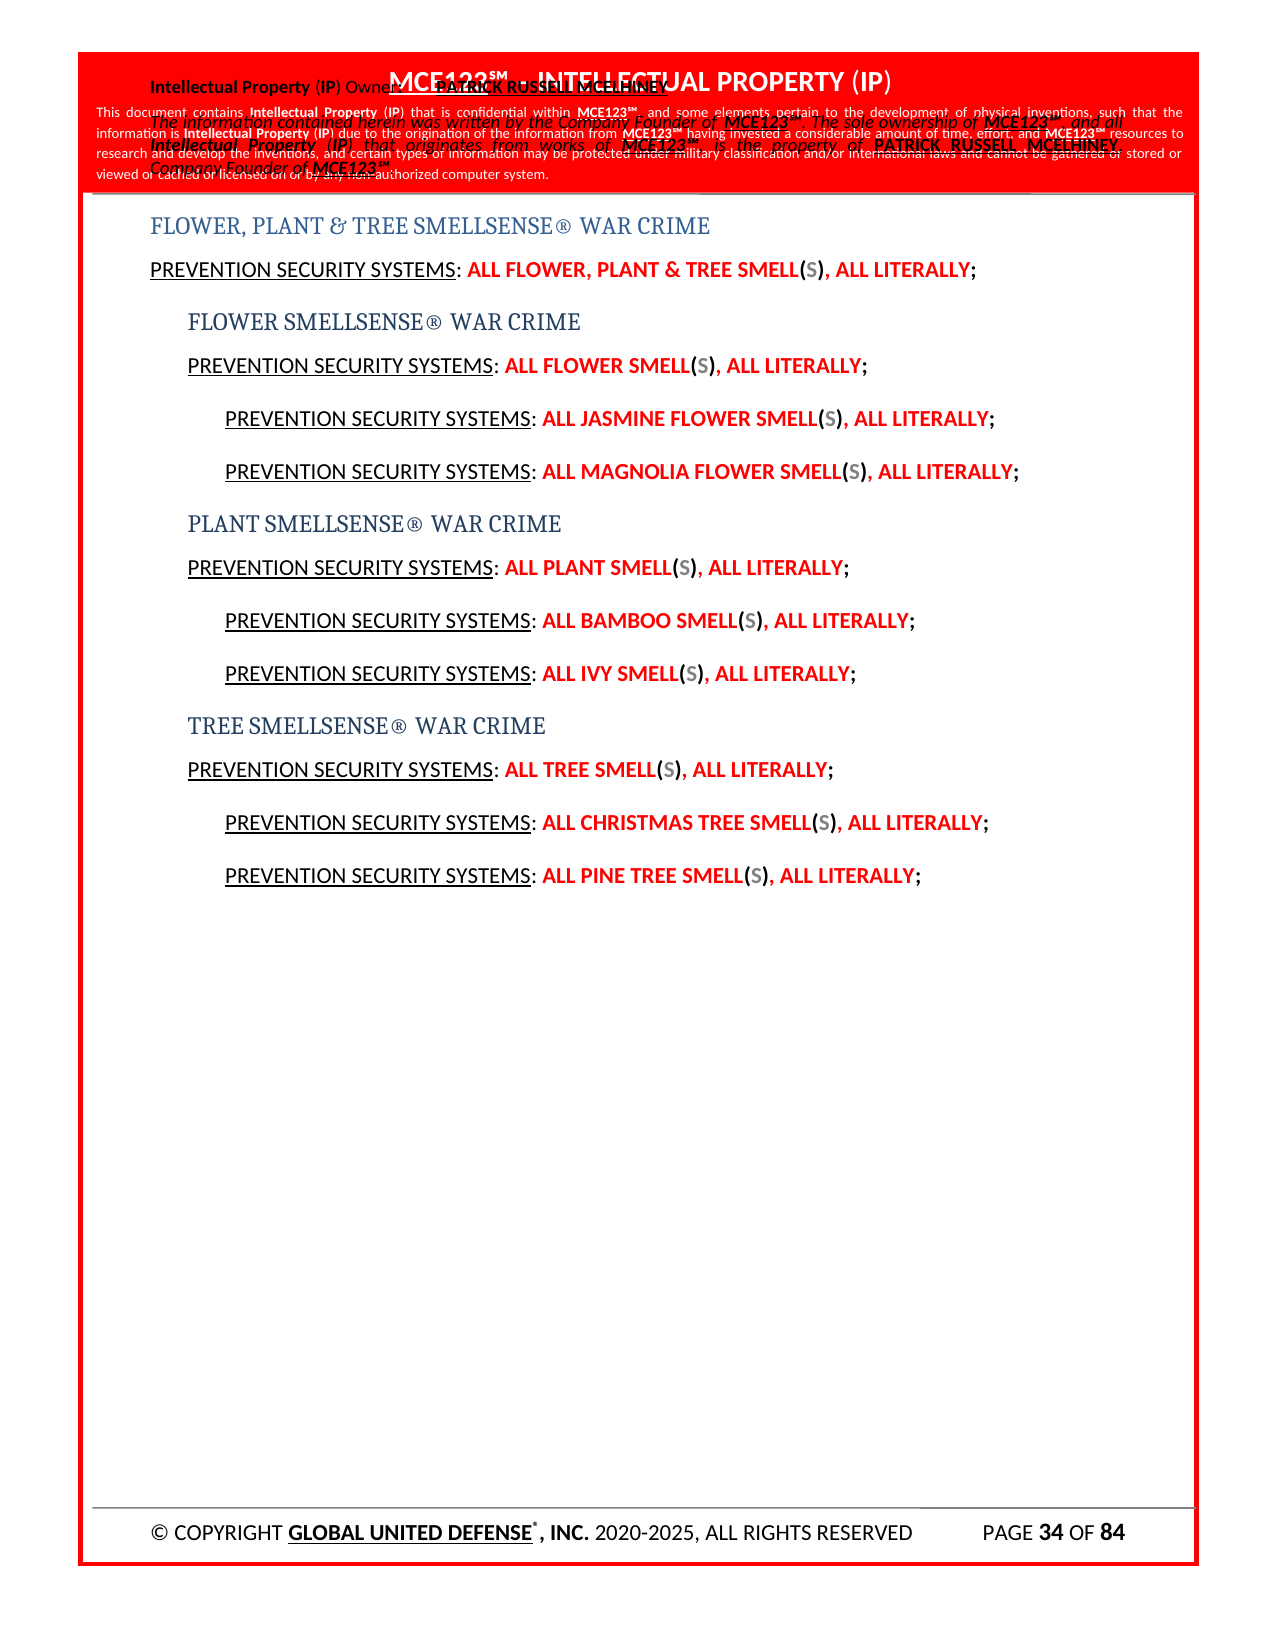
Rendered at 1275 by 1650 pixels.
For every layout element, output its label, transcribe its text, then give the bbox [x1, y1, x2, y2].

text PREVENTION SECURITY SYSTEMS: ALL PLANT SMELL(S), ALL LITERALLY; [187, 553, 1125, 581]
text PREVENTION SECURITY SYSTEMS: ALL JASMINE FLOWER SMELL(S), ALL LITERALLY; [225, 404, 1125, 432]
subtitle TREE SMELLSENSE® WAR CRIME [187, 712, 1125, 741]
subtitle FLOWER SMELLSENSE® WAR CRIME [187, 308, 1125, 336]
subtitle PLANT SMELLSENSE® WAR CRIME [187, 510, 1125, 539]
subtitle FLOWER, PLANT & TREE SMELLSENSE® WAR CRIME [150, 212, 1125, 240]
text PREVENTION SECURITY SYSTEMS: ALL CHRISTMAS TREE SMELL(S), ALL LITERALLY; [225, 808, 1125, 836]
text PREVENTION SECURITY SYSTEMS: ALL BAMBOO SMELL(S), ALL LITERALLY; [225, 606, 1125, 634]
text PREVENTION SECURITY SYSTEMS: ALL IVY SMELL(S), ALL LITERALLY; [225, 659, 1125, 687]
text PREVENTION SECURITY SYSTEMS: ALL MAGNOLIA FLOWER SMELL(S), ALL LITERALLY; [225, 457, 1125, 485]
text PREVENTION SECURITY SYSTEMS: ALL PINE TREE SMELL(S), ALL LITERALLY; [225, 861, 1125, 889]
text PREVENTION SECURITY SYSTEMS: ALL FLOWER, PLANT & TREE SMELL(S), ALL LITERALLY; [150, 255, 1125, 283]
text PREVENTION SECURITY SYSTEMS: ALL TREE SMELL(S), ALL LITERALLY; [187, 755, 1125, 783]
text PREVENTION SECURITY SYSTEMS: ALL FLOWER SMELL(S), ALL LITERALLY; [187, 351, 1125, 379]
